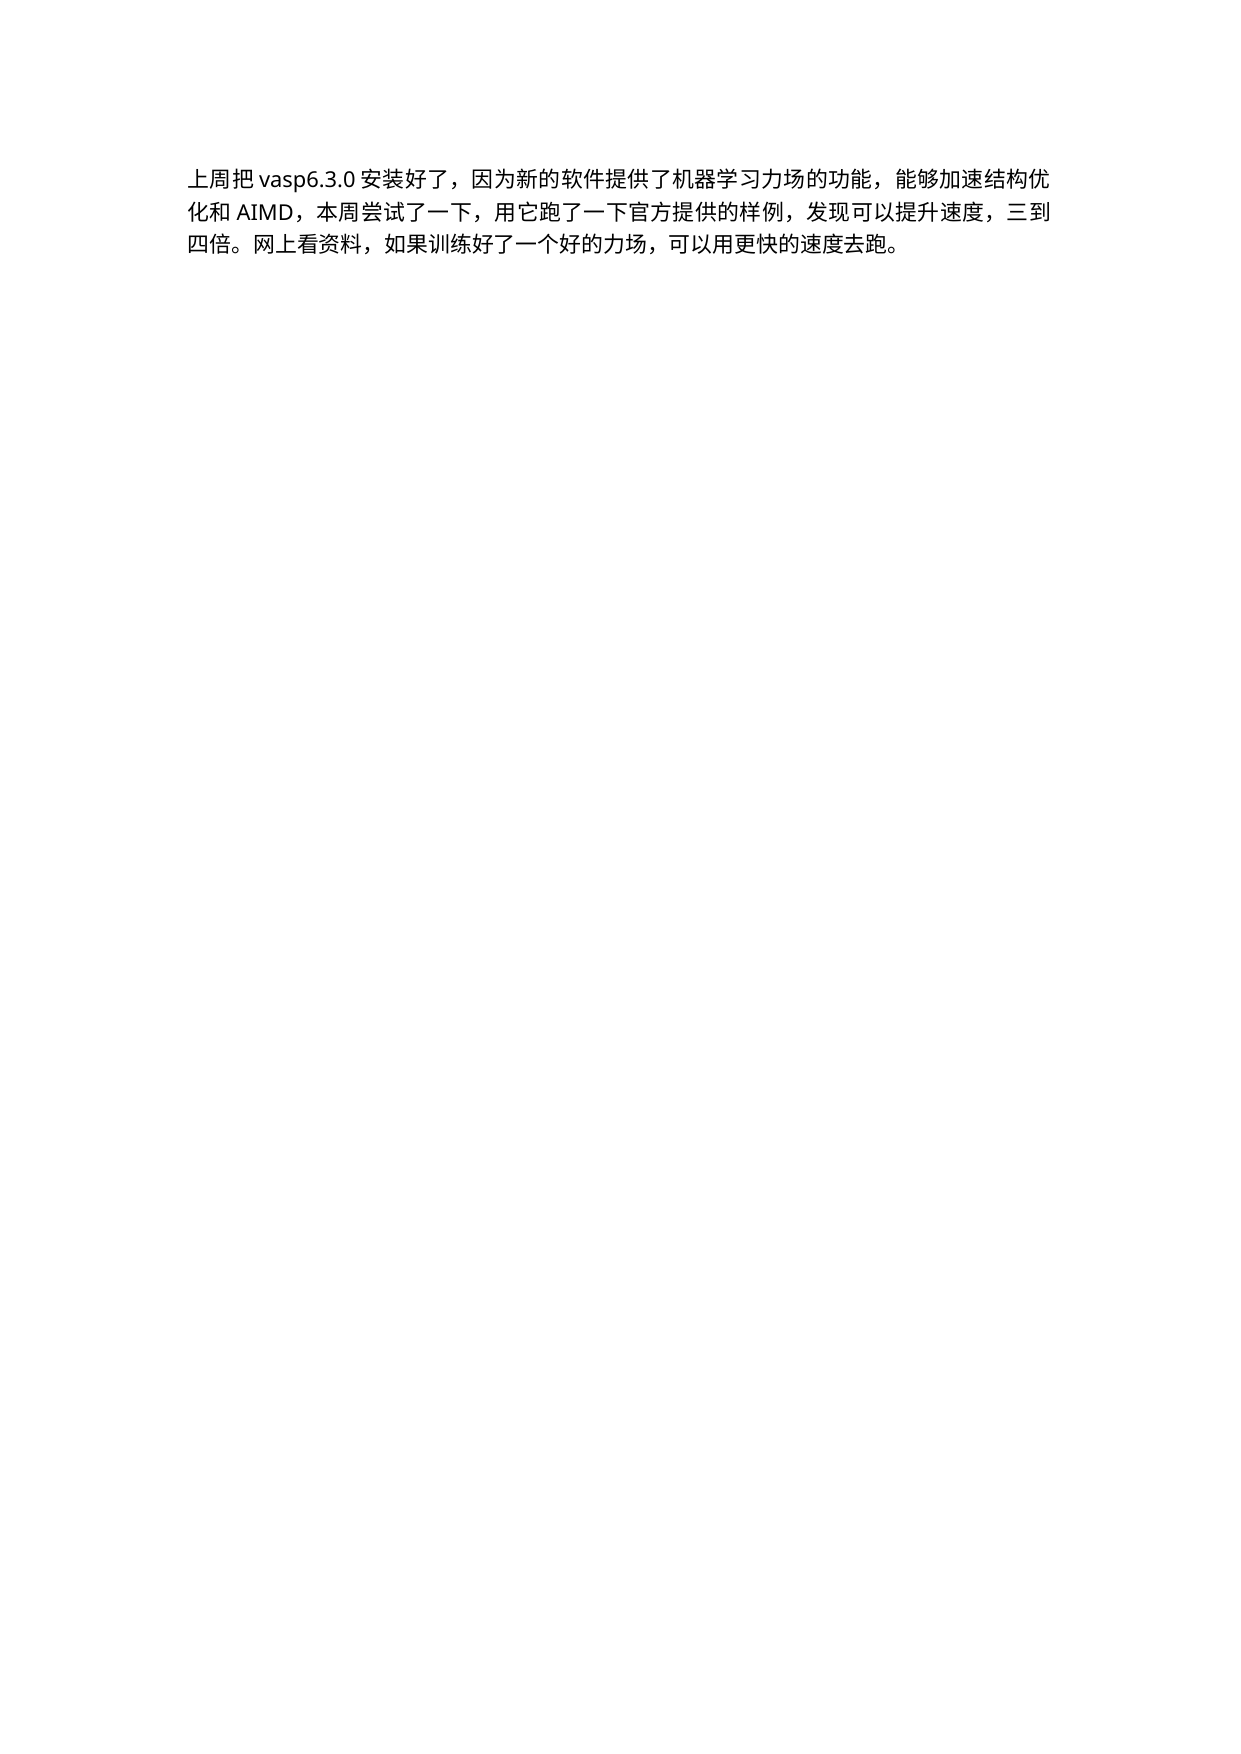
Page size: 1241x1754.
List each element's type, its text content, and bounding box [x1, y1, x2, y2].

text 上周把vasp6.3.0安装好了，因为新的软件提供了机器学习力场的功能，能够加速结构优化和AIMD，本周尝试了一下，用它跑了一下官方提供的样例，发现可以提升速度，三到四倍。网上看资料，如果训练好了一个好的力场，可以用更快的速度去跑。 [187, 162, 1053, 259]
